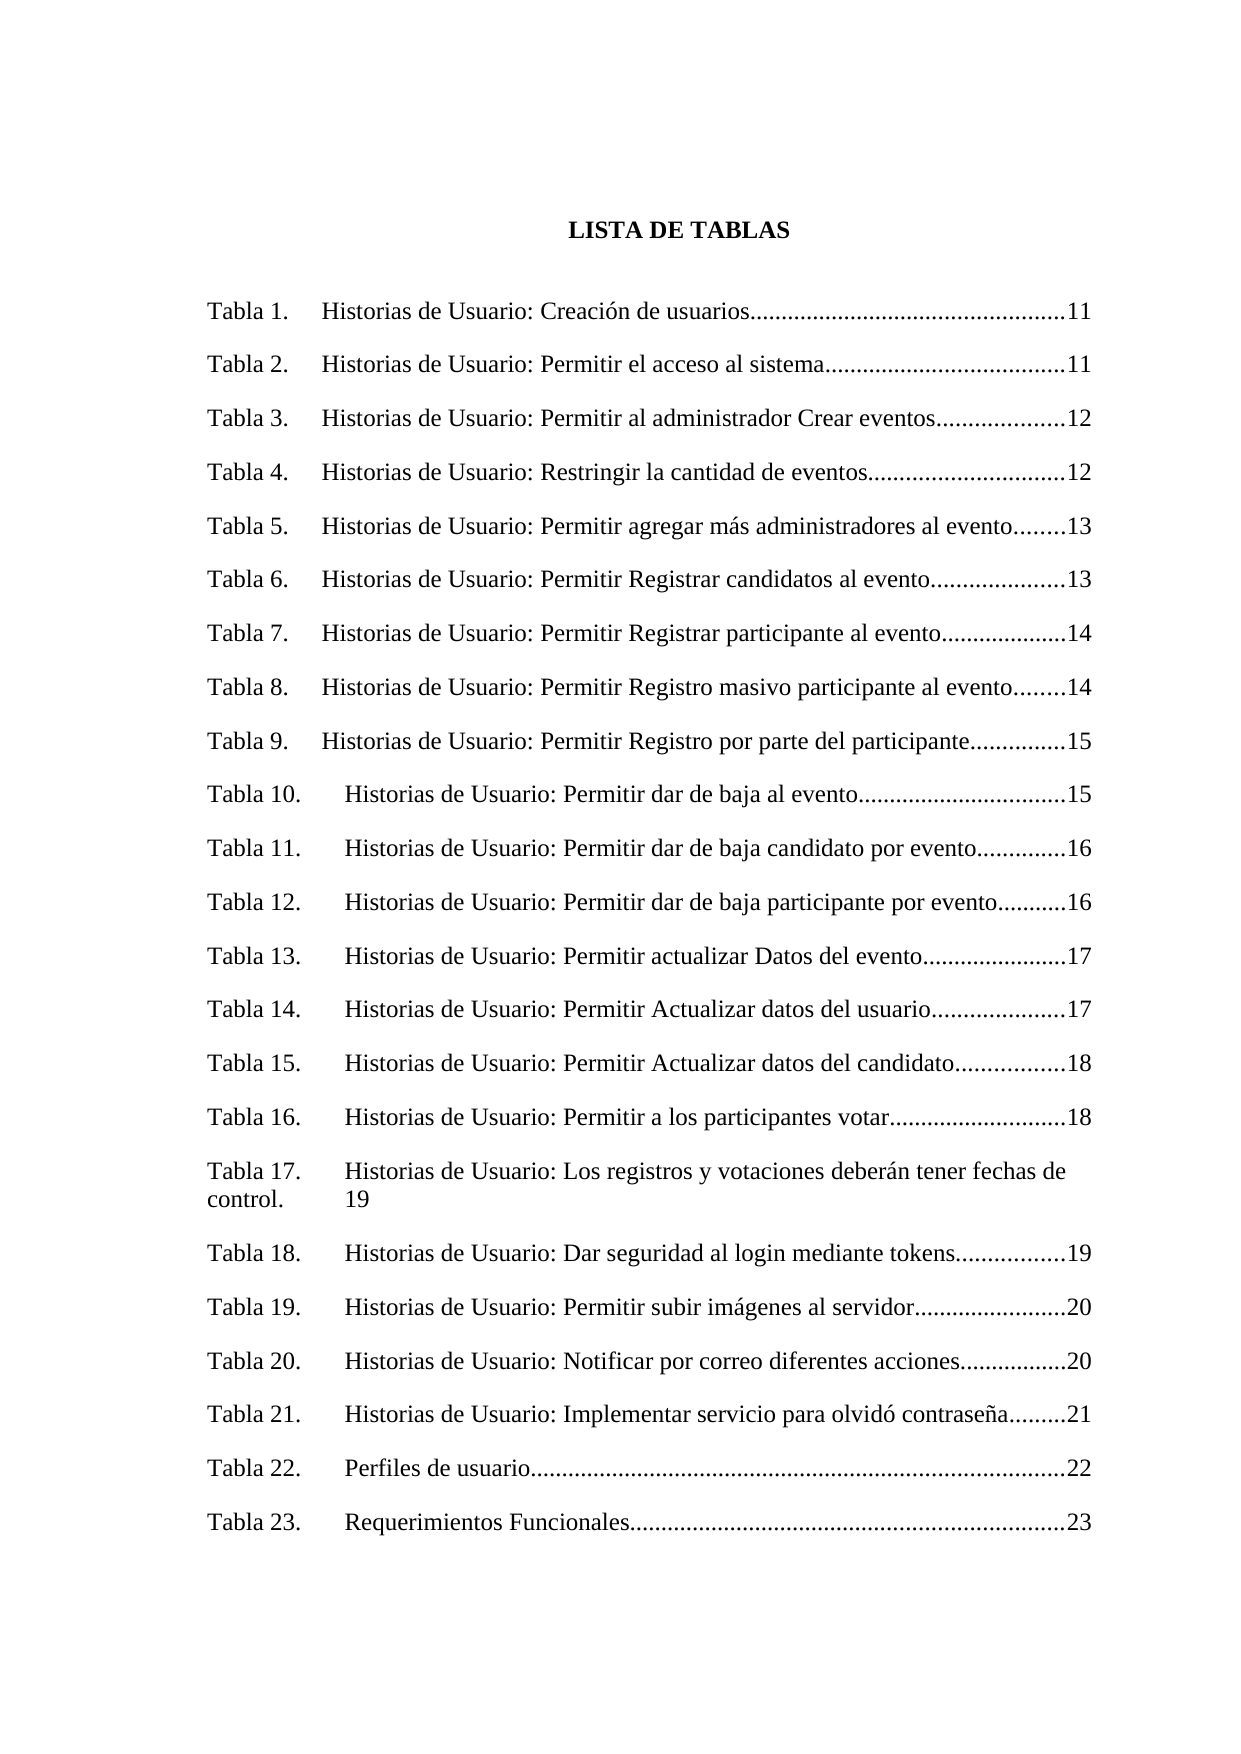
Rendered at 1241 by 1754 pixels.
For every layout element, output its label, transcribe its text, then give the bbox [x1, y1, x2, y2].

text Tabla 19. Historias de Usuario: Permitir subir imágenes al servidor 20 [207, 1292, 1092, 1321]
text Tabla 17. Historias de Usuario: Los registros y votaciones deberán tener fechas de control. 19 [207, 1156, 1092, 1213]
text Tabla 16. Historias de Usuario: Permitir a los participantes votar 18 [207, 1102, 1092, 1131]
text Tabla 22. Perfiles de usuario 22 [207, 1453, 1092, 1482]
text Tabla 12. Historias de Usuario: Permitir dar de baja participante por evento 16 [207, 887, 1092, 916]
text Tabla 14. Historias de Usuario: Permitir Actualizar datos del usuario 17 [207, 994, 1092, 1023]
text Tabla 3. Historias de Usuario: Permitir al administrador Crear eventos 12 [207, 403, 1092, 432]
text Tabla 9. Historias de Usuario: Permitir Registro por parte del participante 15 [207, 726, 1092, 754]
text Tabla 5. Historias de Usuario: Permitir agregar más administradores al evento 13 [207, 511, 1092, 539]
text Tabla 1. Historias de Usuario: Creación de usuarios 11 [207, 296, 1092, 324]
text Tabla 20. Historias de Usuario: Notificar por correo diferentes acciones. 20 [207, 1346, 1092, 1374]
text Tabla 10. Historias de Usuario: Permitir dar de baja al evento 15 [207, 779, 1092, 808]
text Tabla 2. Historias de Usuario: Permitir el acceso al sistema 11 [207, 349, 1092, 378]
text Tabla 4. Historias de Usuario: Restringir la cantidad de eventos 12 [207, 457, 1092, 486]
text Tabla 6. Historias de Usuario: Permitir Registrar candidatos al evento 13 [207, 564, 1092, 593]
text Tabla 8. Historias de Usuario: Permitir Registro masivo participante al evento 14 [207, 672, 1092, 701]
text Tabla 15. Historias de Usuario: Permitir Actualizar datos del candidato 18 [207, 1048, 1092, 1077]
text Tabla 18. Historias de Usuario: Dar seguridad al login mediante tokens 19 [207, 1238, 1092, 1267]
text Tabla 11. Historias de Usuario: Permitir dar de baja candidato por evento 16 [207, 833, 1092, 862]
text LISTA DE TABLAS [207, 215, 1092, 244]
text Tabla 13. Historias de Usuario: Permitir actualizar Datos del evento 17 [207, 941, 1092, 969]
text Tabla 23. Requerimientos Funcionales 23 [207, 1507, 1092, 1536]
text Tabla 7. Historias de Usuario: Permitir Registrar participante al evento 14 [207, 618, 1092, 647]
text Tabla 21. Historias de Usuario: Implementar servicio para olvidó contraseña 21 [207, 1399, 1092, 1428]
